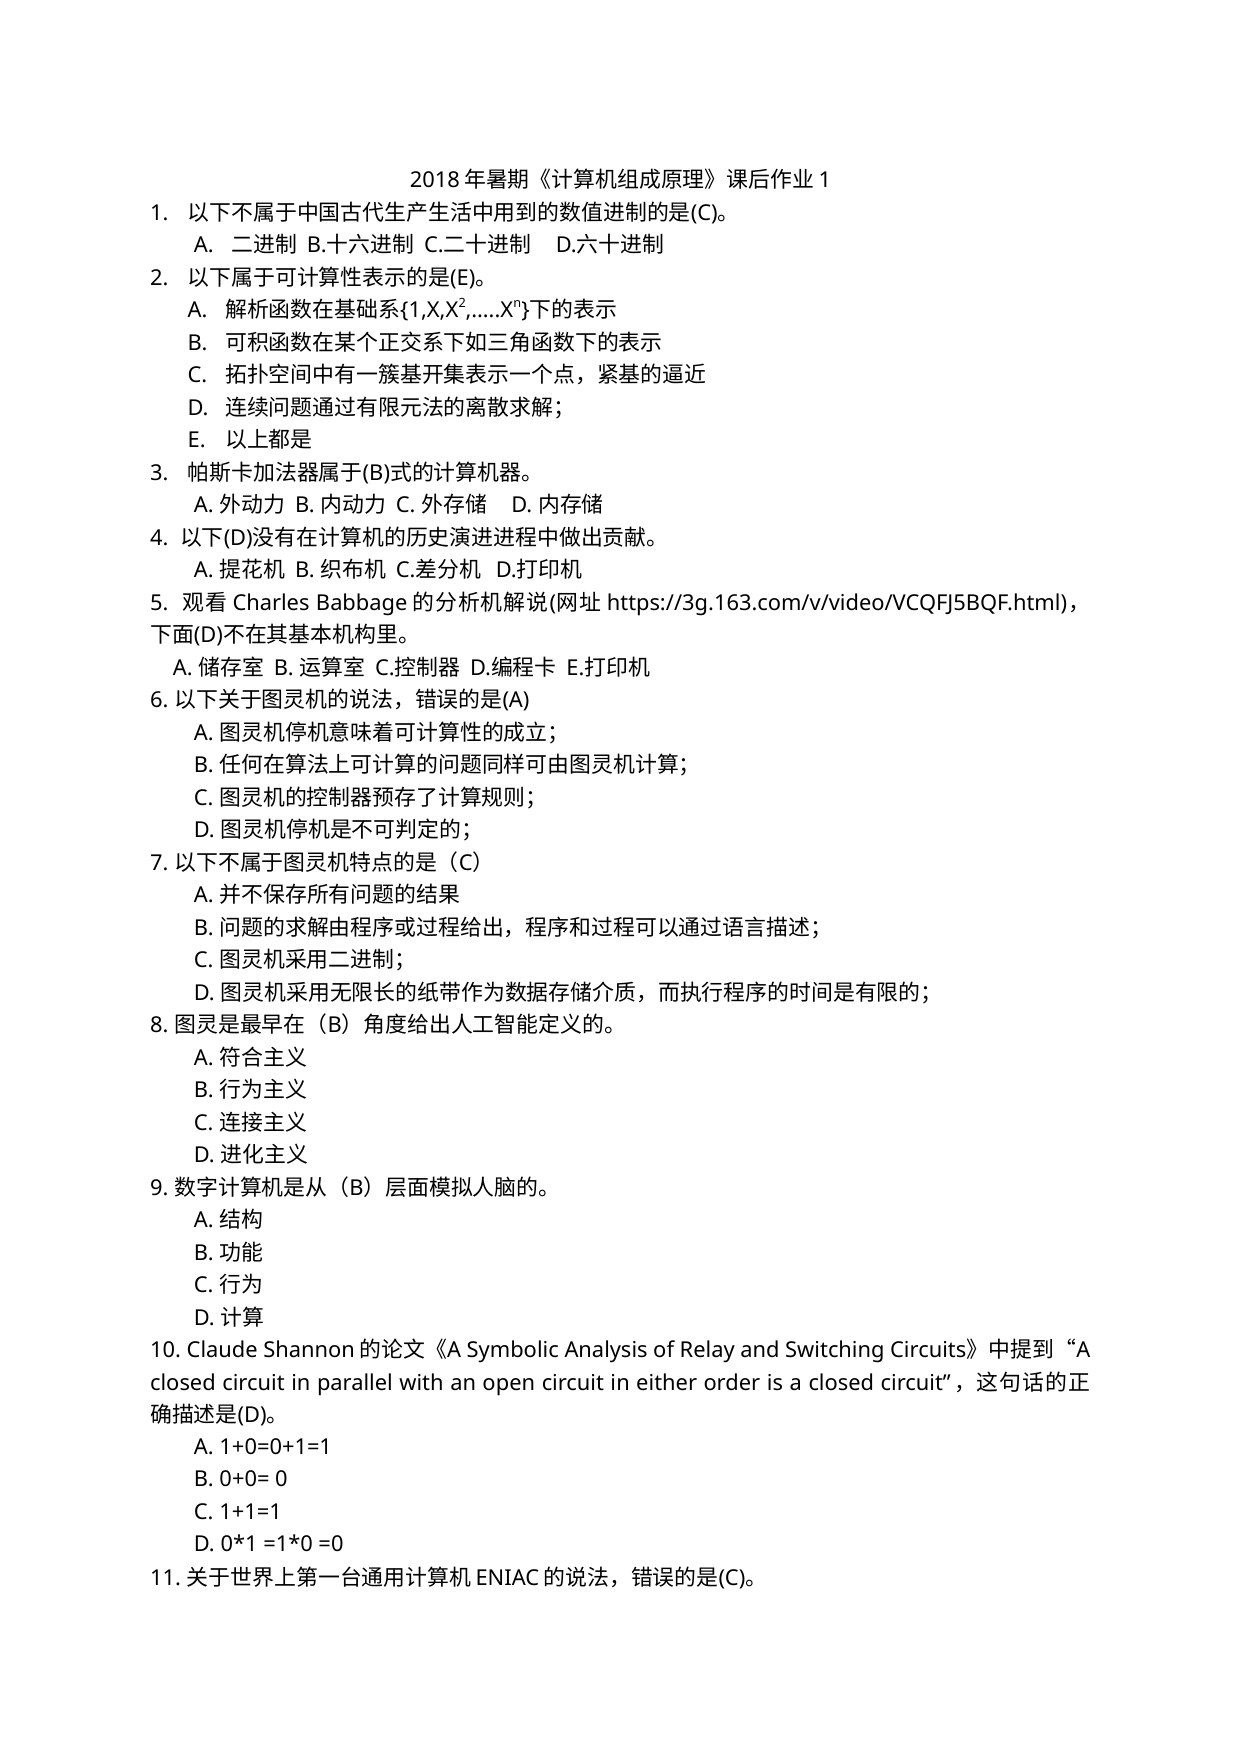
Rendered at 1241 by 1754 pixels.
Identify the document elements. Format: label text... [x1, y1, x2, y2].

text 7. 以下不属于图灵机特点的是（C） [150, 844, 1090, 877]
list 帕斯卡加法器属于(B)式的计算机器。 [150, 454, 1090, 487]
text 2018年暑期《计算机组成原理》课后作业1 [150, 162, 1090, 194]
text B. 问题的求解由程序或过程给出，程序和过程可以通过语言描述； [150, 909, 1090, 942]
list 以上都是 [187, 422, 1090, 454]
text C. 图灵机采用二进制； [150, 942, 1090, 974]
text D. 图灵机采用无限长的纸带作为数据存储介质，而执行程序的时间是有限的； [150, 974, 1090, 1007]
text A. 储存室 B. 运算室 C.控制器 D.编程卡 E.打印机 [150, 649, 1090, 682]
text C. 1+1=1 [150, 1494, 1090, 1527]
text D. 0*1 =1*0 =0 [150, 1527, 1090, 1559]
text B. 行为主义 [150, 1072, 1090, 1104]
text B. 0+0= 0 [150, 1462, 1090, 1494]
text A. 外动力 B. 内动力 C. 外存储 D. 内存储 [150, 487, 1090, 519]
text D. 图灵机停机是不可判定的； [150, 812, 1090, 844]
text 6. 以下关于图灵机的说法，错误的是(A) [150, 682, 1090, 714]
text D. 进化主义 [150, 1137, 1090, 1169]
text 4. 以下(D)没有在计算机的历史演进进程中做出贡献。 [150, 519, 1090, 552]
text 10. Claude Shannon的论文《A Symbolic Analysis of Relay and Switching Circuits》中提到“A closed circuit in parallel with an open circuit in either order is a closed circuit”，这句话的正确描述是(D)。 [150, 1332, 1090, 1429]
text 5. 观看Charles Babbage的分析机解说(网址https://3g.163.com/v/video/VCQFJ5BQF.html)，下面(D)不在其基本机构里。 [150, 584, 1090, 649]
text 8. 图灵是最早在（B）角度给出人工智能定义的。 [150, 1007, 1090, 1039]
list 解析函数在基础系{1,X,X2,…..Xn}下的表示 [187, 292, 1090, 324]
list 可积函数在某个正交系下如三角函数下的表示 [187, 324, 1090, 357]
text C. 连接主义 [150, 1104, 1090, 1137]
text A. 图灵机停机意味着可计算性的成立； [150, 714, 1090, 747]
list 以下不属于中国古代生产生活中用到的数值进制的是(C)。 [150, 194, 1090, 227]
list 连续问题通过有限元法的离散求解； [187, 389, 1090, 422]
text 11. 关于世界上第一台通用计算机ENIAC的说法，错误的是(C)。 [150, 1559, 1090, 1592]
text A. 提花机 B. 织布机 C.差分机 D.打印机 [150, 552, 1090, 584]
text D. 计算 [150, 1299, 1090, 1332]
text 9. 数字计算机是从（B）层面模拟人脑的。 [150, 1169, 1090, 1202]
text A. 并不保存所有问题的结果 [150, 877, 1090, 909]
text A. 符合主义 [150, 1039, 1090, 1072]
text B. 任何在算法上可计算的问题同样可由图灵机计算； [150, 747, 1090, 779]
list 以下属于可计算性表示的是(E)。 [150, 259, 1090, 292]
text A. 结构 [150, 1202, 1090, 1234]
list 拓扑空间中有一簇基开集表示一个点，紧基的逼近 [187, 357, 1090, 389]
text B. 功能 [150, 1234, 1090, 1267]
text C. 图灵机的控制器预存了计算规则； [150, 779, 1090, 812]
text A. 1+0=0+1=1 [150, 1429, 1090, 1462]
list 二进制 B.十六进制 C.二十进制 D.六十进制 [194, 227, 1090, 259]
text C. 行为 [150, 1267, 1090, 1299]
